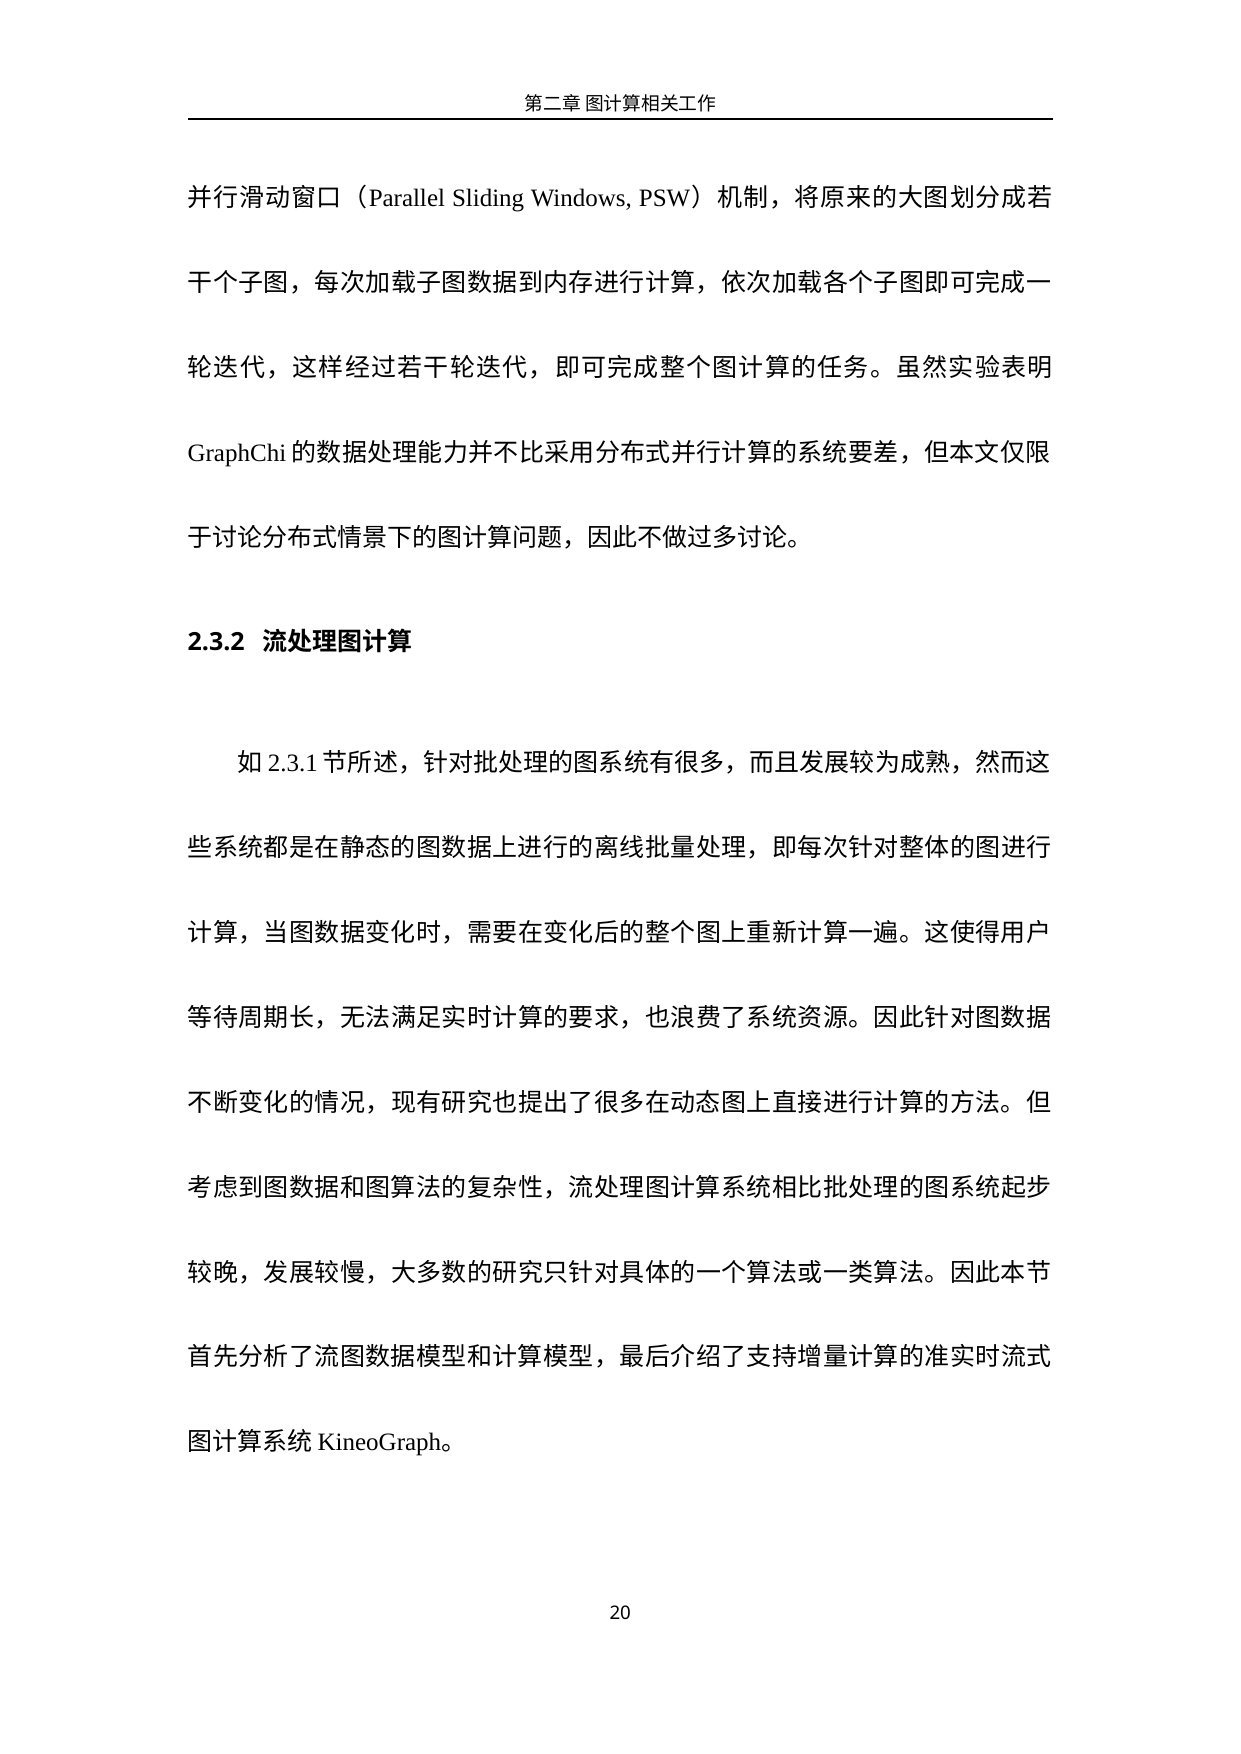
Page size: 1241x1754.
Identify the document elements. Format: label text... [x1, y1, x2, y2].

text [187, 162, 1053, 569]
text 如2.3.1节所述，针对批处理的图系统有很多，而且发展较为成熟，然而这些系统都是在静态的图数据上进行的离线批量处理，即每次针对整体的图进行计算，当图数据变化时，需要在变化后的整个图上重新计算一遍。这使得用户等待周期长，无法满足实时计算的要求，也浪费了系统资源。因此针对图数据不断变化的情况，现有研究也提出了很多在动态图上直接进行计算的方法。但考虑到图数据和图算法的复杂性，流处理图计算系统相比批处理的图系统起步较晚，发展较慢，大多数的研究只针对具体的一个算法或一类算法。因此本节首先分析了流图数据模型和计算模型，最后介绍了支持增量计算的准实时流式图计算系统KineoGraph。 [187, 727, 1053, 1474]
subtitle 流处理图计算 [187, 605, 1053, 673]
